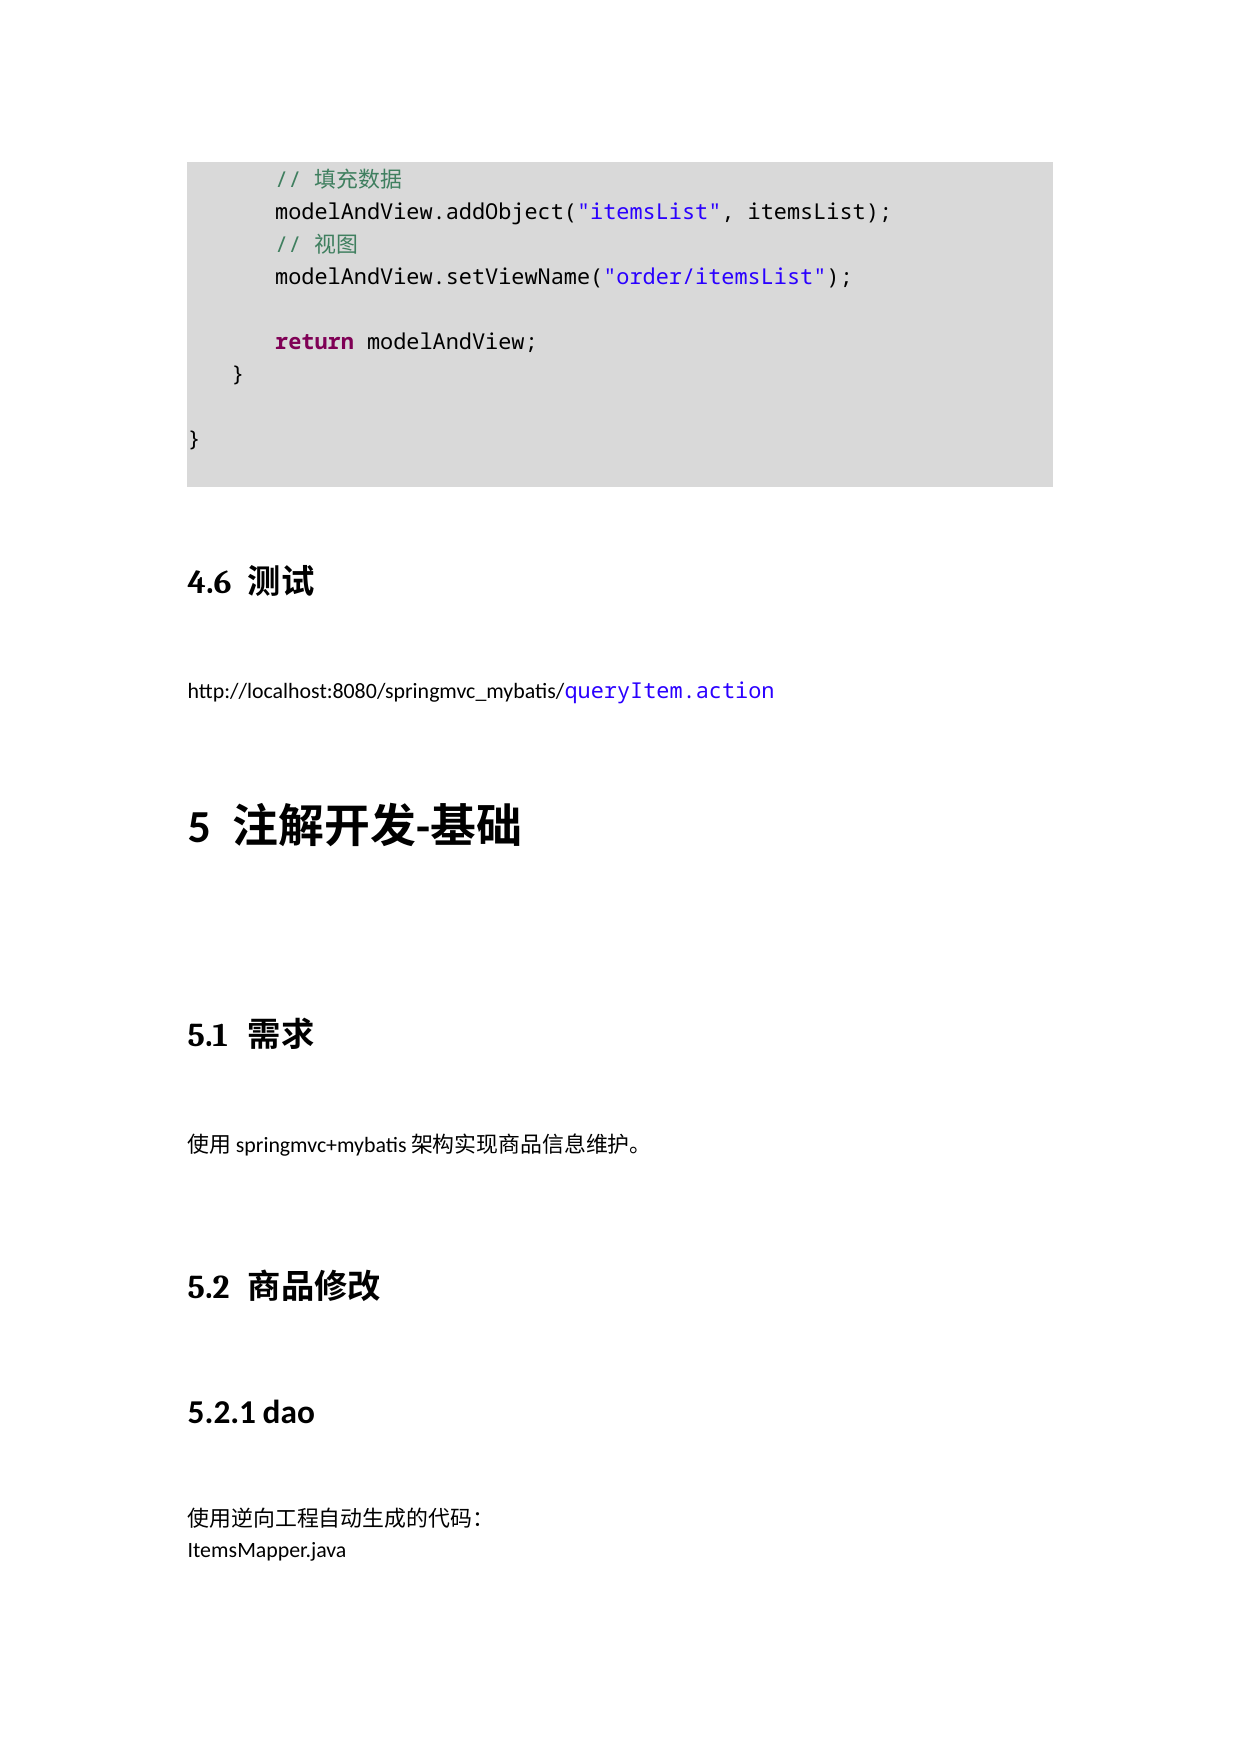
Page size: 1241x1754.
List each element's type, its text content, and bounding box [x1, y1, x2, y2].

subtitle 需求 [187, 999, 1053, 1064]
text 使用springmvc+mybatis架构实现商品信息维护。 [187, 1127, 1053, 1159]
text return modelAndView; [187, 324, 1053, 357]
text modelAndView.addObject("itemsList", itemsList); [187, 194, 1053, 227]
subtitle 注解开发-基础 [187, 774, 1053, 872]
text // 填充数据 [187, 162, 1053, 194]
text // 视图 [187, 227, 1053, 259]
text } [187, 422, 1053, 454]
subtitle dao [187, 1378, 1053, 1443]
text ItemsMapper.java [187, 1533, 1053, 1565]
subtitle 商品修改 [187, 1251, 1053, 1316]
text 使用逆向工程自动生成的代码： [187, 1500, 1053, 1533]
text modelAndView.setViewName("order/itemsList"); [187, 259, 1053, 292]
text http://localhost:8080/springmvc_mybatis/queryItem.action [187, 674, 1053, 706]
subtitle 测试 [187, 547, 1053, 612]
text } [187, 357, 1053, 389]
